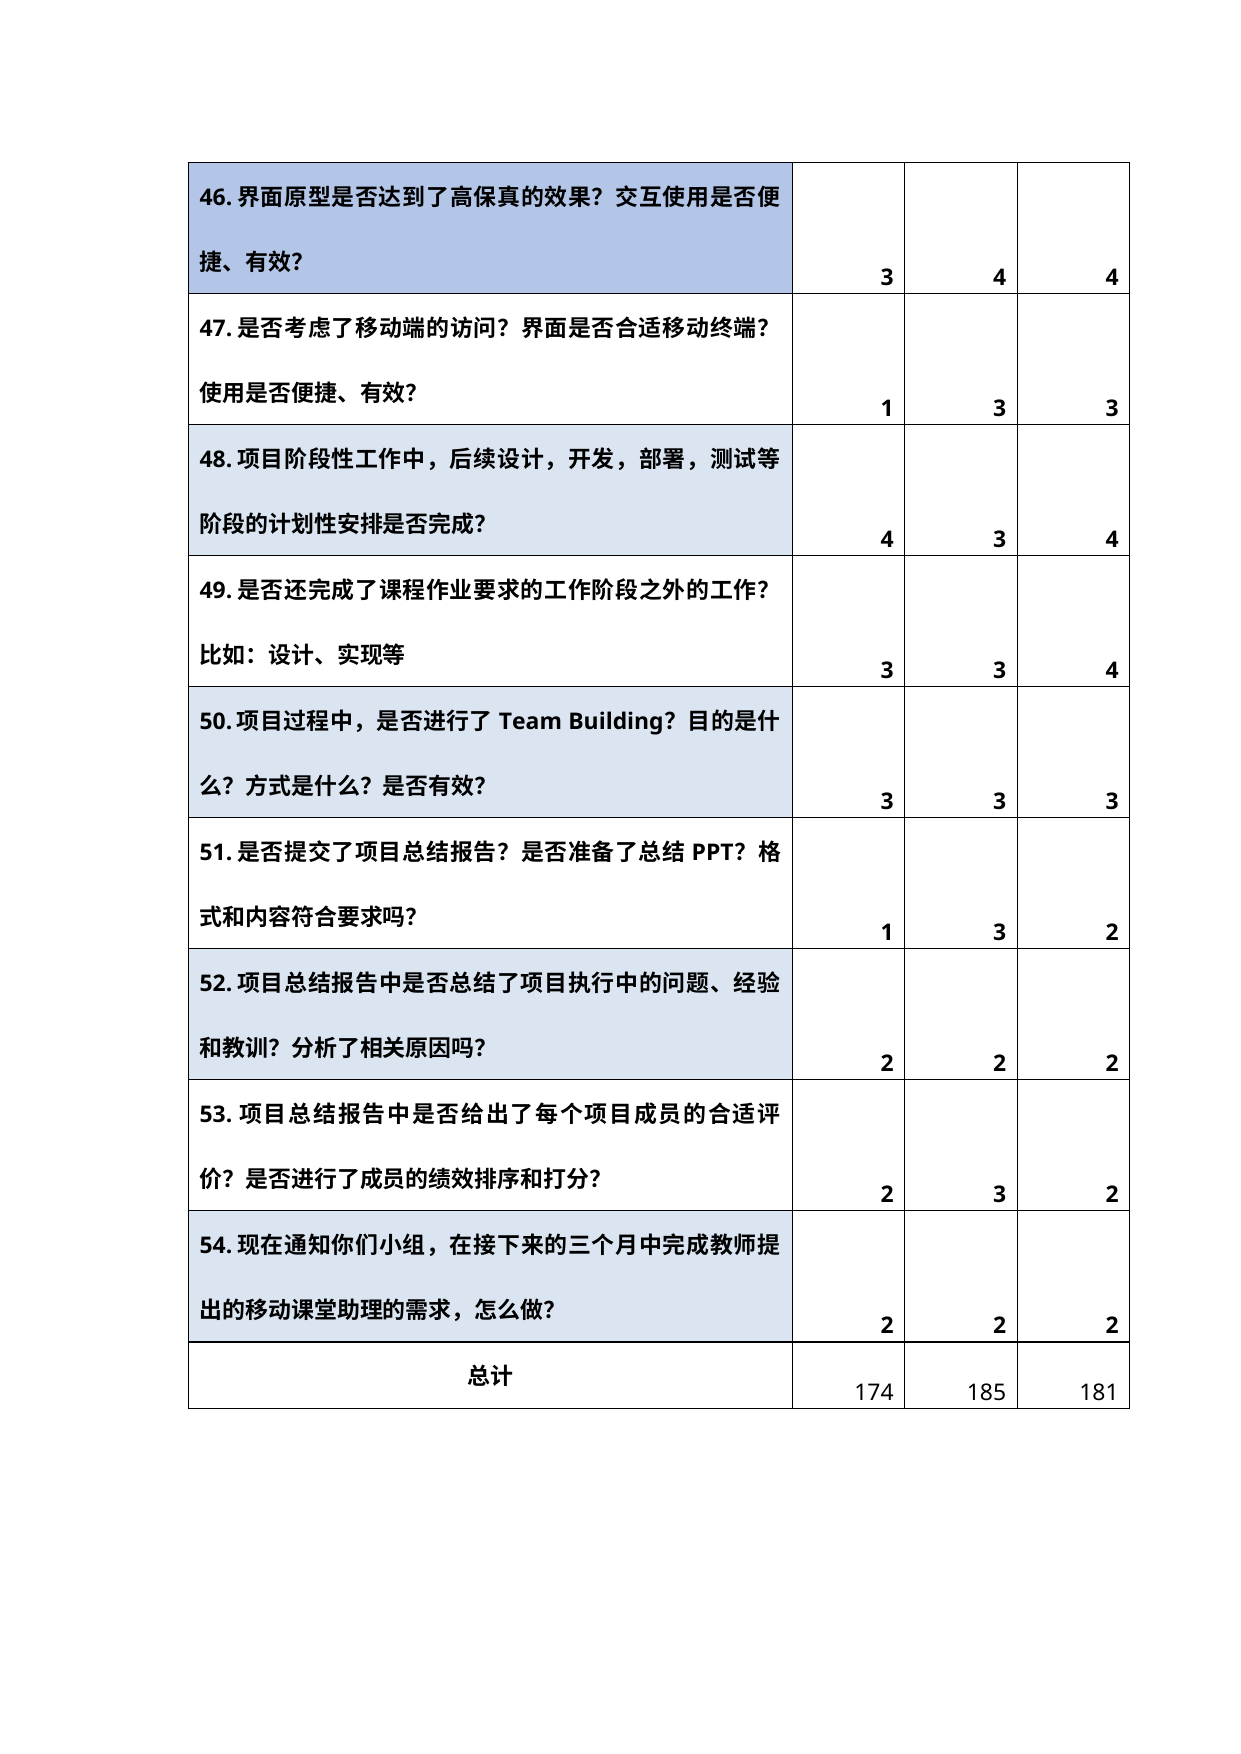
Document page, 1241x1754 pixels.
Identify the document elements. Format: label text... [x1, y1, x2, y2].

table_cell 49. 是否还完成了课程作业要求的工作阶段之外的工作？比如：设计、实现等 [189, 556, 792, 686]
table_cell 3 [793, 163, 904, 293]
table_cell 52. 项目总结报告中是否总结了项目执行中的问题、经验和教训？分析了相关原因吗？ [189, 949, 792, 1079]
table_cell 2 [905, 1211, 1017, 1341]
table_cell 2 [1018, 949, 1129, 1079]
table_cell 3 [905, 1080, 1017, 1210]
table_cell 2 [793, 1080, 904, 1210]
table_cell 46. 界面原型是否达到了高保真的效果？交互使用是否便捷、有效？ [189, 163, 792, 293]
table_cell 3 [905, 294, 1017, 424]
table_cell 53. 项目总结报告中是否给出了每个项目成员的合适评价？是否进行了成员的绩效排序和打分？ [189, 1080, 792, 1210]
table_cell 2 [793, 949, 904, 1079]
table_cell 3 [793, 556, 904, 686]
table_cell 4 [1018, 556, 1129, 686]
table_cell 4 [793, 425, 904, 555]
table_cell 47. 是否考虑了移动端的访问？界面是否合适移动终端？使用是否便捷、有效？ [189, 294, 792, 424]
table_cell 4 [1018, 425, 1129, 555]
table_cell 3 [905, 818, 1017, 948]
table_cell 总计 [189, 1343, 792, 1407]
table_cell 181 [1018, 1343, 1129, 1407]
table_cell 2 [1018, 818, 1129, 948]
table_cell 2 [1018, 1080, 1129, 1210]
table_cell 3 [793, 687, 904, 817]
table_cell 2 [793, 1211, 904, 1341]
table_cell 185 [905, 1343, 1017, 1407]
table_cell 3 [905, 556, 1017, 686]
table_cell 3 [905, 687, 1017, 817]
table_cell 51. 是否提交了项目总结报告？是否准备了总结PPT？格式和内容符合要求吗？ [189, 818, 792, 948]
table_cell 48. 项目阶段性工作中，后续设计，开发，部署，测试等阶段的计划性安排是否完成？ [189, 425, 792, 555]
table_cell 54. 现在通知你们小组，在接下来的三个月中完成教师提出的移动课堂助理的需求，怎么做？ [189, 1211, 792, 1341]
table_cell 1 [793, 294, 904, 424]
table_cell 4 [1018, 163, 1129, 293]
table_cell 3 [1018, 687, 1129, 817]
table_cell 174 [793, 1343, 904, 1407]
table_cell 4 [905, 163, 1017, 293]
table_cell 2 [905, 949, 1017, 1079]
table_cell 50. 项目过程中，是否进行了Team Building？目的是什么？方式是什么？是否有效？ [189, 687, 792, 817]
table_cell 3 [1018, 294, 1129, 424]
table_cell 2 [1018, 1211, 1129, 1341]
table_cell 1 [793, 818, 904, 948]
table_cell 3 [905, 425, 1017, 555]
